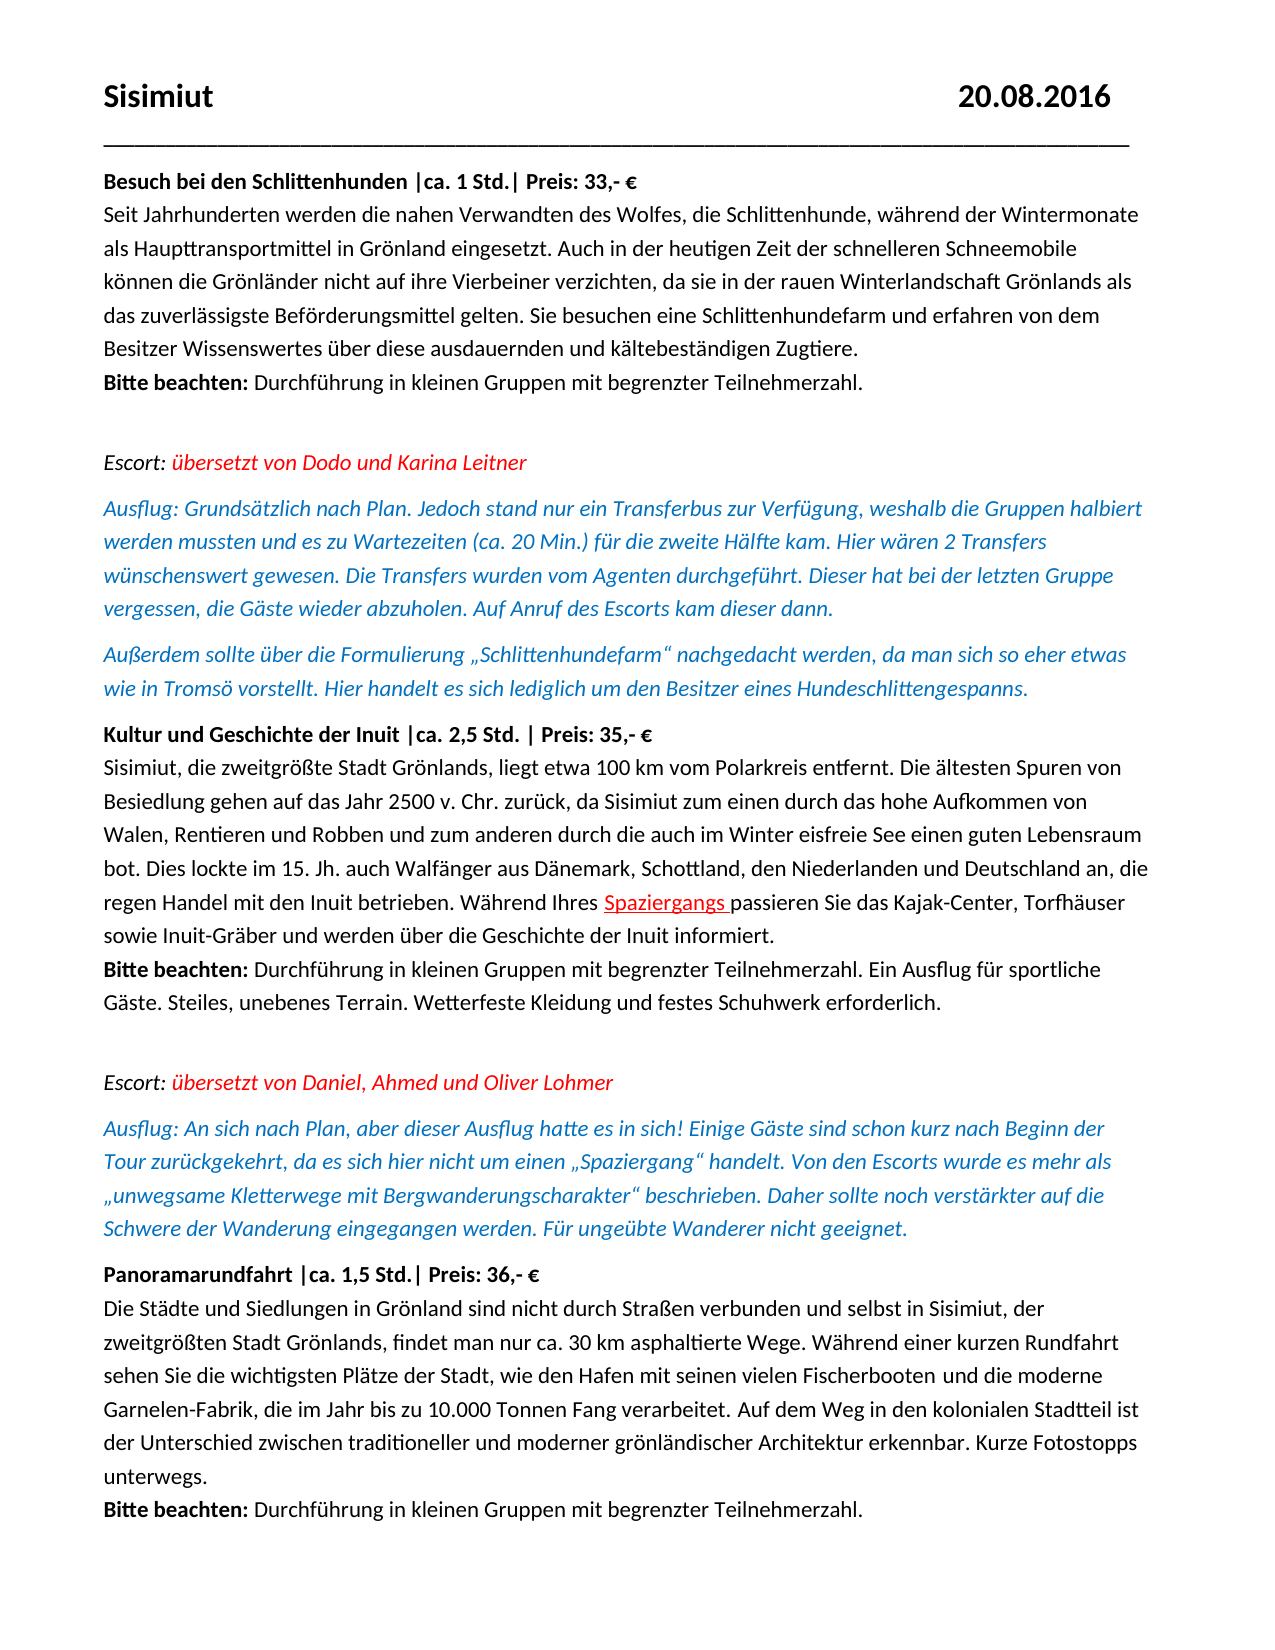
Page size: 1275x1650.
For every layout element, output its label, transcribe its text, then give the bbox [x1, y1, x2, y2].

text Ausflug: Grundsätzlich nach Plan. Jedoch stand nur ein Transferbus zur Verfügung, weshalb die Gruppen halbiert werden mussten und es zu Wartezeiten (ca. 20 Min.) für die zweite Hälfte kam. Hier wären 2 Transfers wünschenswert gewesen. Die Transfers wurden vom Agenten durchgeführt. Dieser hat bei der letzten Gruppe vergessen, die Gäste wieder abzuholen. Auf Anruf des Escorts kam dieser dann. [103, 494, 1152, 622]
text Panoramarundfahrt |ca. 1,5 Std.| Preis: 36,- € Die Städte und Siedlungen in Grönland sind nicht durch Straßen verbunden und selbst in Sisimiut, der zweitgrößten Stadt Grönlands, findet man nur ca. 30 km asphaltierte Wege. Während einer kurzen Rundfahrt sehen Sie die wichtigsten Plätze der Stadt, wie den Hafen mit seinen vielen Fischerbooten und die moderne Garnelen-Fabrik, die im Jahr bis zu 10.000 Tonnen Fang verarbeitet. Auf dem Weg in den kolonialen Stadtteil ist der Unterschied zwischen traditioneller und moderner grönländischer Architektur erkennbar. Kurze Fotostopps unterwegs. Bitte beachten: Durchführung in kleinen Gruppen mit begrenzter Teilnehmerzahl. [103, 1261, 1152, 1557]
text ___________________________________________________________________________________________________ [103, 124, 1152, 149]
text Sisimiut 20.08.2016 [103, 75, 1152, 116]
text Escort: übersetzt von Dodo und Karina Leitner [103, 448, 1152, 476]
text Ausflug: An sich nach Plan, aber dieser Ausflug hatte es in sich! Einige Gäste sind schon kurz nach Beginn der Tour zurückgekehrt, da es sich hier nicht um einen „Spaziergang“ handelt. Von den Escorts wurde es mehr als „unwegsame Kletterwege mit Bergwanderungscharakter“ beschrieben. Daher sollte noch verstärkter auf die Schwere der Wanderung eingegangen werden. Für ungeübte Wanderer nicht geeignet. [103, 1114, 1152, 1242]
text Escort: übersetzt von Daniel, Ahmed und Oliver Lohmer [103, 1068, 1152, 1096]
text Kultur und Geschichte der Inuit |ca. 2,5 Std. | Preis: 35,- € Sisimiut, die zweitgrößte Stadt Grönlands, liegt etwa 100 km vom Polarkreis entfernt. Die ältesten Spuren von Besiedlung gehen auf das Jahr 2500 v. Chr. zurück, da Sisimiut zum einen durch das hohe Aufkommen von Walen, Rentieren und Robben und zum anderen durch die auch im Winter eisfreie See einen guten Lebensraum bot. Dies lockte im 15. Jh. auch Walfänger aus Dänemark, Schottland, den Niederlanden und Deutschland an, die regen Handel mit den Inuit betrieben. Während Ihres Spaziergangs passieren Sie das Kajak-Center, Torfhäuser sowie Inuit-Gräber und werden über die Geschichte der Inuit informiert. Bitte beachten: Durchführung in kleinen Gruppen mit begrenzter Teilnehmerzahl. Ein Ausflug für sportliche Gäste. Steiles, unebenes Terrain. Wetterfeste Kleidung und festes Schuhwerk erforderlich. [103, 720, 1152, 1050]
text Außerdem sollte über die Formulierung „Schlittenhundefarm“ nachgedacht werden, da man sich so eher etwas wie in Tromsö vorstellt. Hier handelt es sich lediglich um den Besitzer eines Hundeschlittengespanns. [103, 640, 1152, 702]
text Besuch bei den Schlittenhunden |ca. 1 Std.| Preis: 33,- € Seit Jahrhunderten werden die nahen Verwandten des Wolfes, die Schlittenhunde, während der Wintermonate als Haupttransportmittel in Grönland eingesetzt. Auch in der heutigen Zeit der schnelleren Schneemobile können die Grönländer nicht auf ihre Vierbeiner verzichten, da sie in der rauen Winterlandschaft Grönlands als das zuverlässigste Beförderungsmittel gelten. Sie besuchen eine Schlittenhundefarm und erfahren von dem Besitzer Wissenswertes über diese ausdauernden und kältebeständigen Zugtiere. Bitte beachten: Durchführung in kleinen Gruppen mit begrenzter Teilnehmerzahl. [103, 167, 1152, 429]
